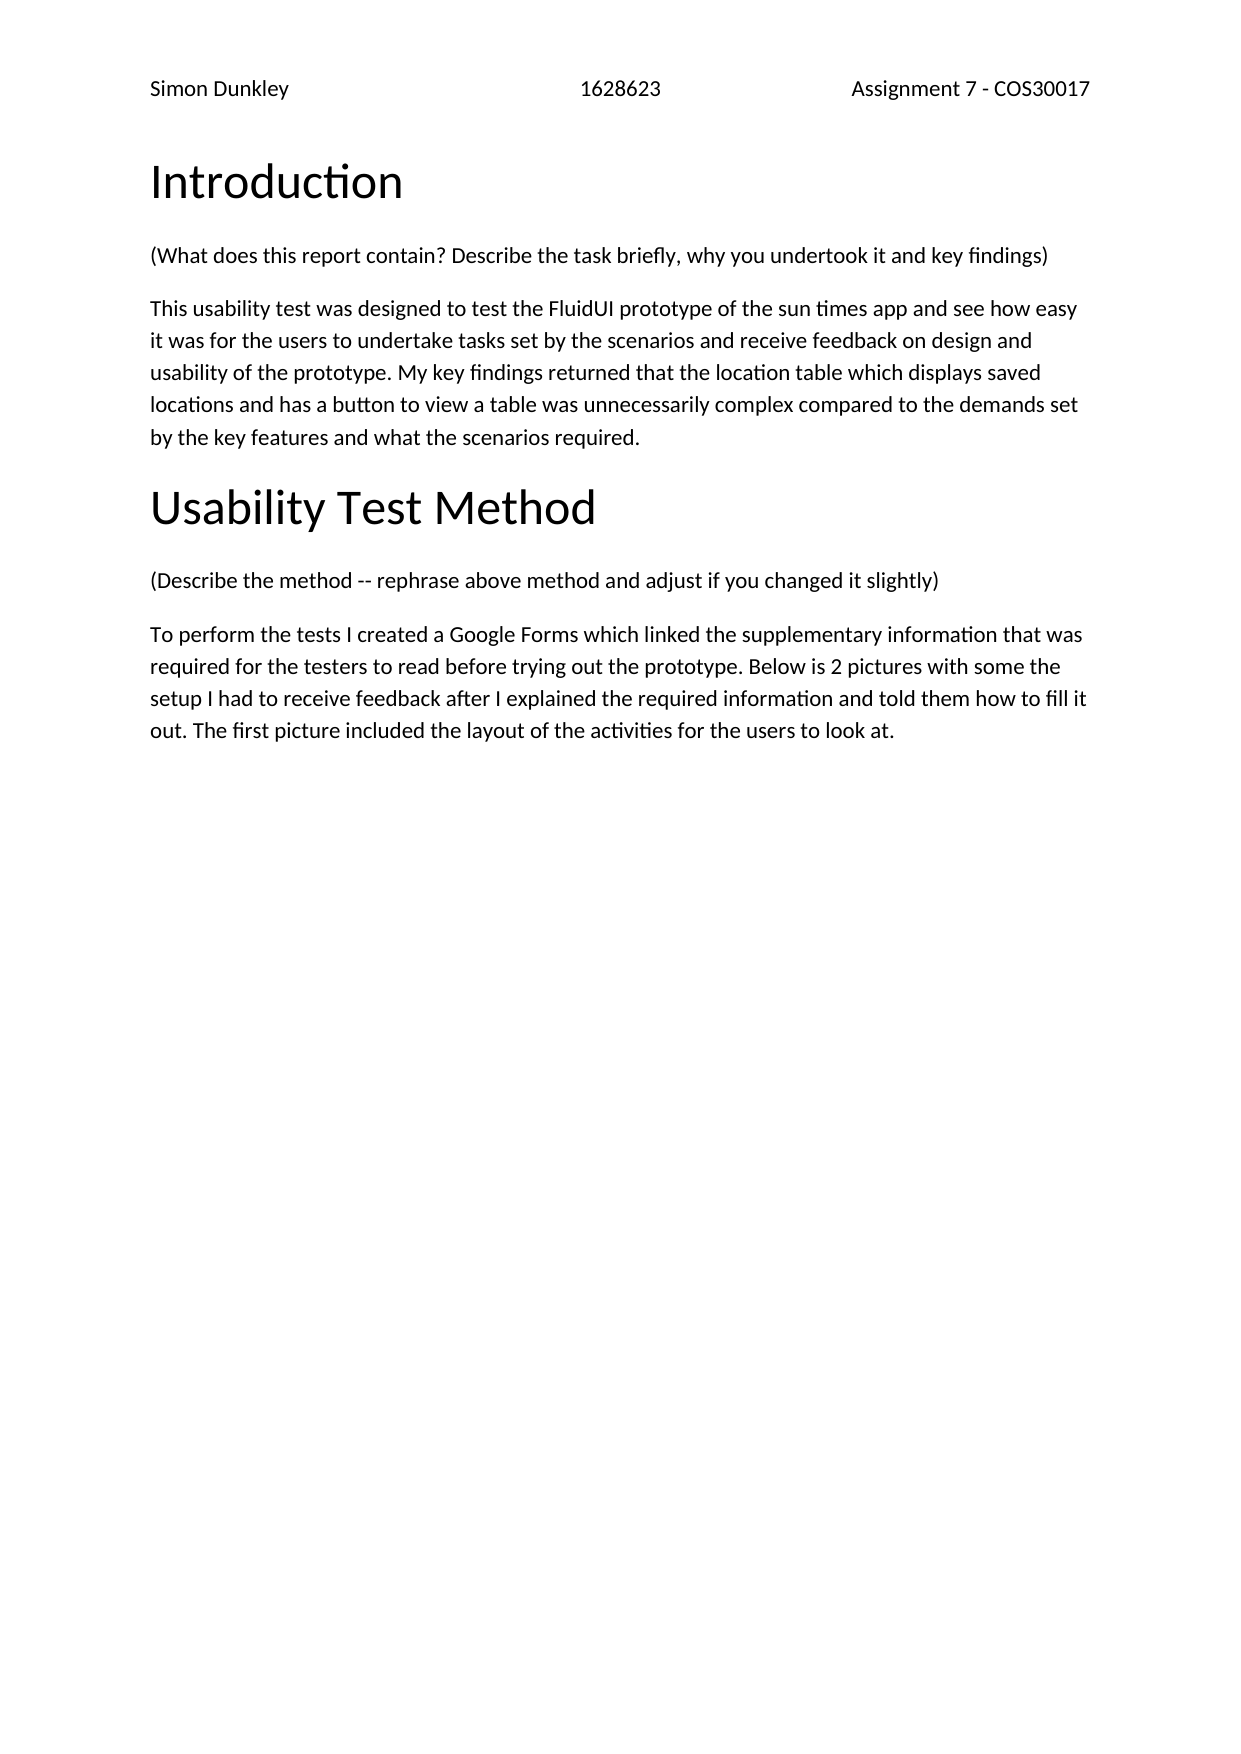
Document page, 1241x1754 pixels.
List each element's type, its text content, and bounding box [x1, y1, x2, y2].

text This usability test was designed to test the FluidUI prototype of the sun times app and see how easy it was for the users to undertake tasks set by the scenarios and receive feedback on design and usability of the prototype. My key findings returned that the location table which displays saved locations and has a button to view a table was unnecessarily complex compared to the demands set by the key features and what the scenarios required. [150, 294, 1090, 451]
text Introduction [150, 150, 1090, 211]
text To perform the tests I created a Google Forms which linked the supplementary information that was required for the testers to read before trying out the prototype. Below is 2 pictures with some the setup I had to receive feedback after I explained the required information and told them how to fill it out. The first picture included the layout of the activities for the users to look at. [150, 620, 1090, 744]
text (What does this report contain? Describe the task briefly, why you undertook it and key findings) [150, 241, 1090, 269]
text Usability Test Method [150, 476, 1090, 537]
text (Describe the method -- rephrase above method and adjust if you changed it slightly) [150, 567, 1090, 595]
